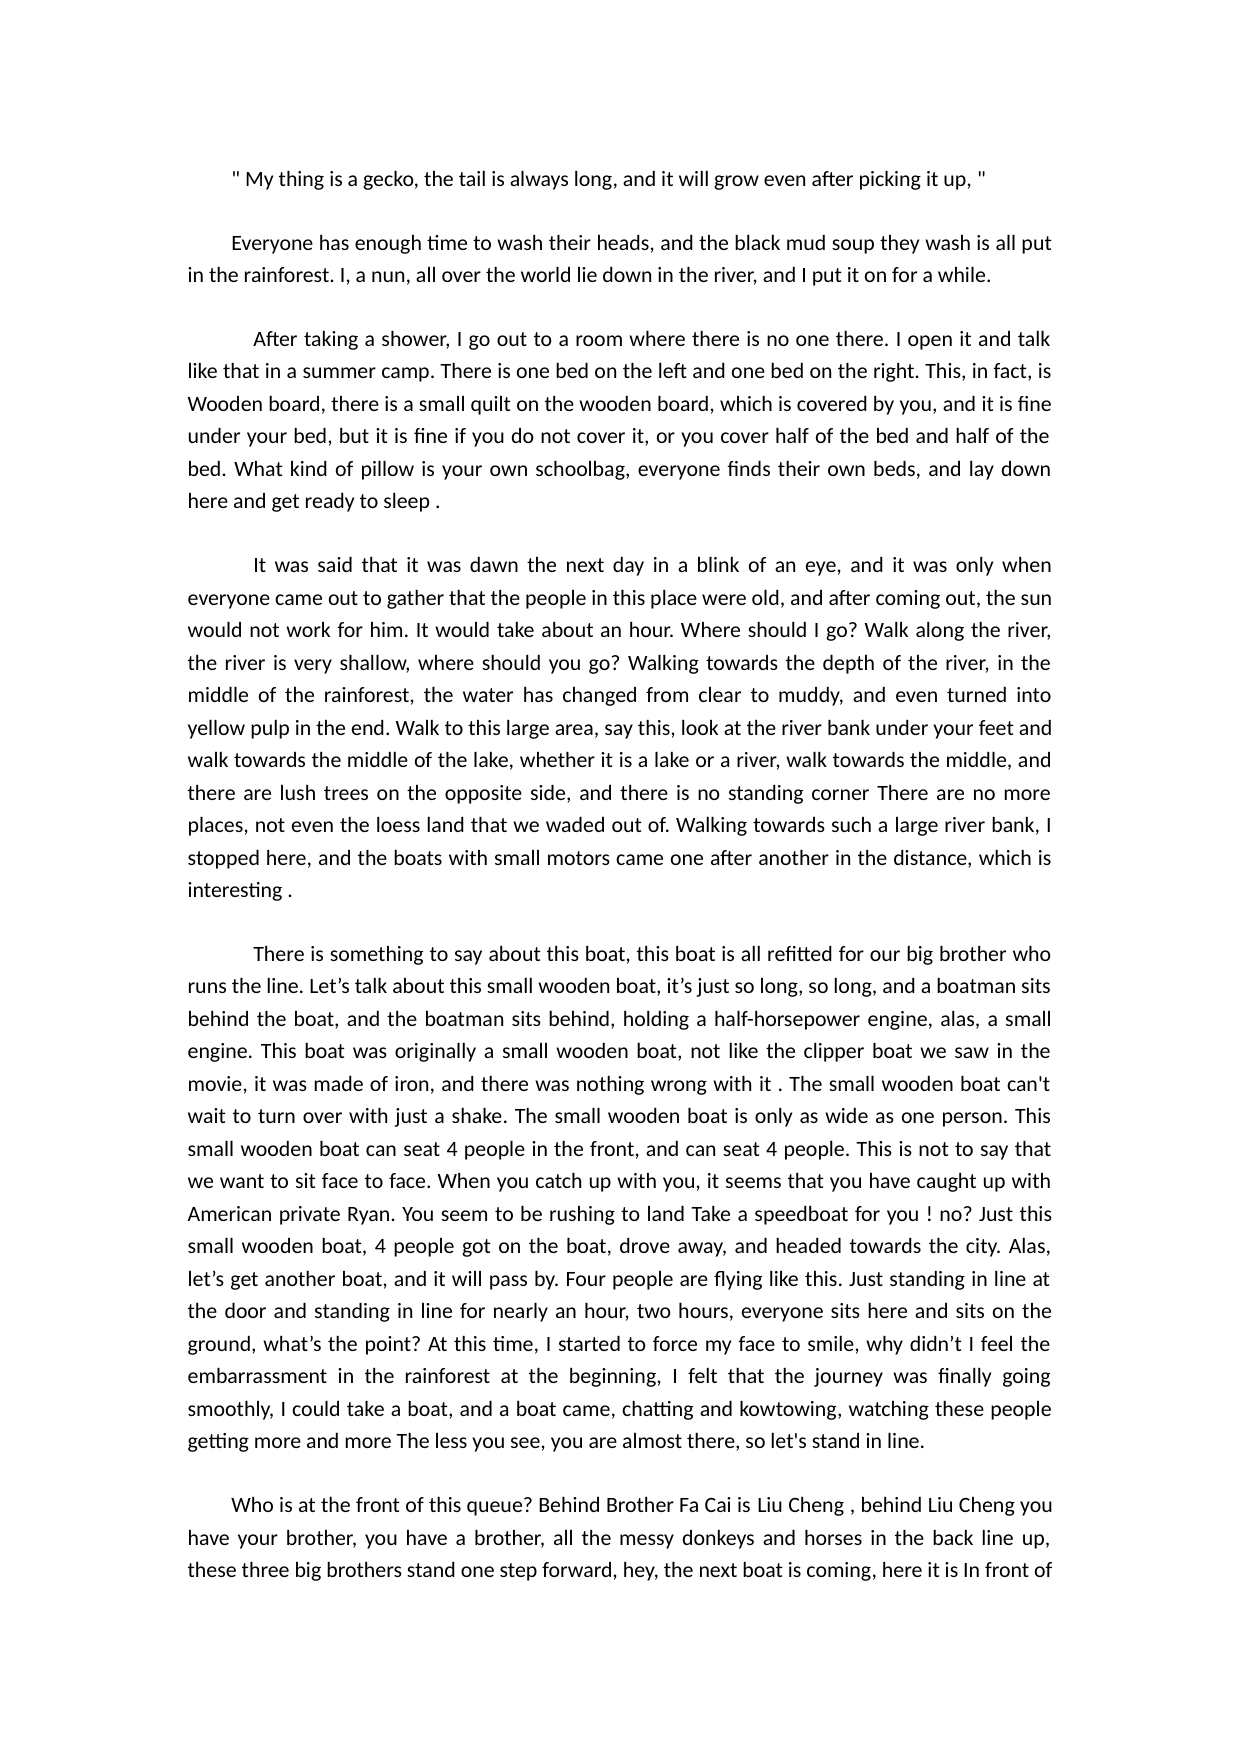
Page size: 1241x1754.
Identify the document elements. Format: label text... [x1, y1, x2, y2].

text There is something to say about this boat, this boat is all refitted for our big brother who runs the line. Let’s talk about this small wooden boat, it’s just so long, so long, and a boatman sits behind the boat, and the boatman sits behind, holding a half-horsepower engine, alas, a small engine. This boat was originally a small wooden boat, not like the clipper boat we saw in the movie, it was made of iron, and there was nothing wrong with it . The small wooden boat can't wait to turn over with just a shake. The small wooden boat is only as wide as one person. This small wooden boat can seat 4 people in the front, and can seat 4 people. This is not to say that we want to sit face to face. When you catch up with you, it seems that you have caught up with American private Ryan. You seem to be rushing to land Take a speedboat for you ! no? Just this small wooden boat, 4 people got on the boat, drove away, and headed towards the city. Alas, let’s get another boat, and it will pass by. Four people are flying like this. Just standing in line at the door and standing in line for nearly an hour, two hours, everyone sits here and sits on the ground, what’s the point? At this time, I started to force my face to smile, why didn’t I feel the embarrassment in the rainforest at the beginning, I felt that the journey was finally going smoothly, I could take a boat, and a boat came, chatting and kowtowing, watching these people getting more and more The less you see, you are almost there, so let's stand in line. [187, 937, 1053, 1457]
text " My thing is a gecko, the tail is always long, and it will grow even after picking it up, " [187, 162, 1053, 194]
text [187, 1488, 1053, 1586]
text It was said that it was dawn the next day in a blink of an eye, and it was only when everyone came out to gather that the people in this place were old, and after coming out, the sun would not work for him. It would take about an hour. Where should I go? Walk along the river, the river is very shallow, where should you go? Walking towards the depth of the river, in the middle of the rainforest, the water has changed from clear to muddy, and even turned into yellow pulp in the end. Walk to this large area, say this, look at the river bank under your feet and walk towards the middle of the lake, whether it is a lake or a river, walk towards the middle, and there are lush trees on the opposite side, and there is no standing corner There are no more places, not even the loess land that we waded out of. Walking towards such a large river bank, I stopped here, and the boats with small motors came one after another in the distance, which is interesting . [187, 548, 1053, 906]
text Everyone has enough time to wash their heads, and the black mud soup they wash is all put in the rainforest. I, a nun, all over the world lie down in the river, and I put it on for a while. [187, 226, 1053, 291]
text After taking a shower, I go out to a room where there is no one there. I open it and talk like that in a summer camp. There is one bed on the left and one bed on the right. This, in fact, is Wooden board, there is a small quilt on the wooden board, which is covered by you, and it is fine under your bed, but it is fine if you do not cover it, or you cover half of the bed and half of the bed. What kind of pillow is your own schoolbag, everyone finds their own beds, and lay down here and get ready to sleep . [187, 322, 1053, 517]
